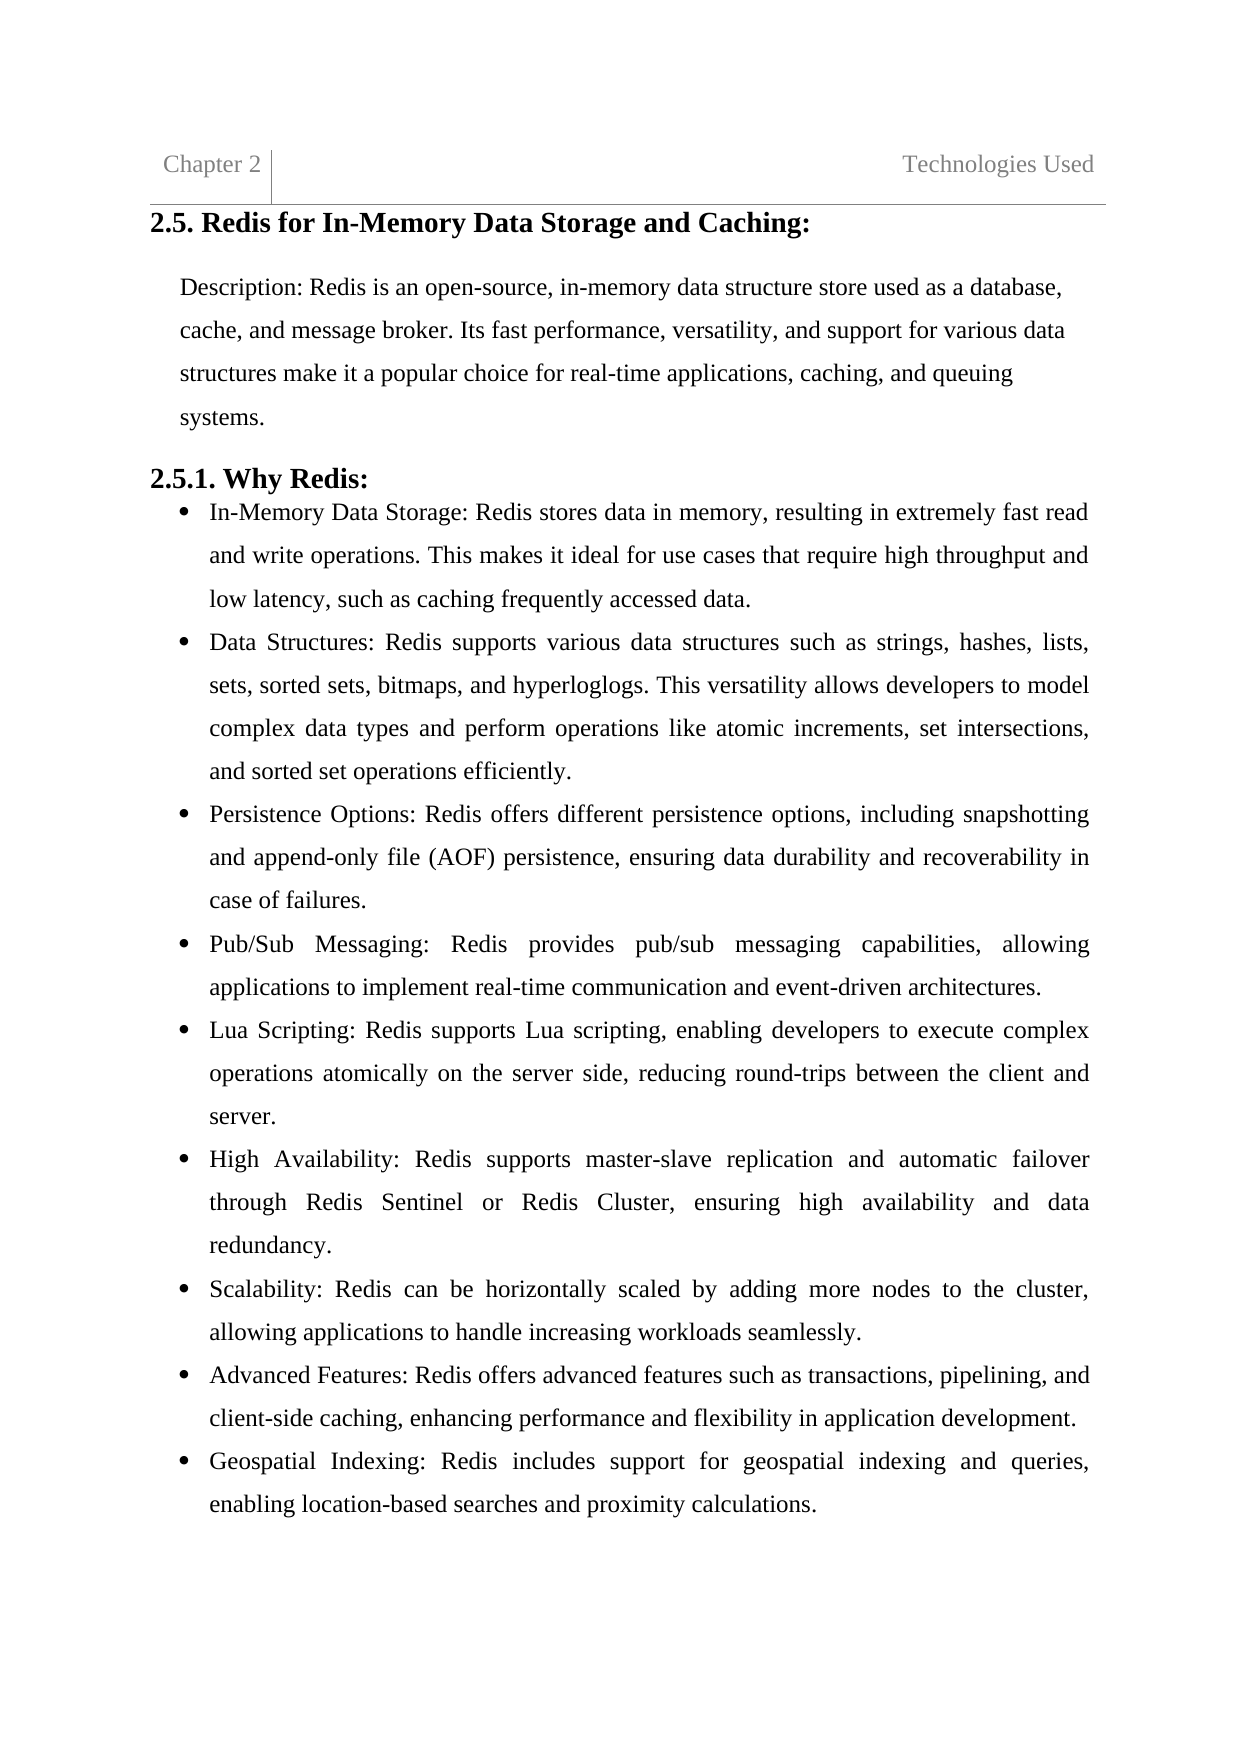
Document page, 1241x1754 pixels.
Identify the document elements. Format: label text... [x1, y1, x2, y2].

subtitle 2.5.1. Why Redis: [150, 461, 1090, 495]
list Persistence Options: Redis offers different persistence options, including snapshotting and append-only file (AOF) persistence, ensuring data durability and recoverability in case of failures. [179, 799, 1090, 914]
list Lua Scripting: Redis supports Lua scripting, enabling developers to execute complex operations atomically on the server side, reducing round-trips between the client and server. [179, 1015, 1090, 1130]
list In-Memory Data Storage: Redis stores data in memory, resulting in extremely fast read and write operations. This makes it ideal for use cases that require high throughput and low latency, such as caching frequently accessed data. [179, 497, 1090, 612]
text 2.5. Redis for In-Memory Data Storage and Caching: [150, 205, 1090, 239]
list Scalability: Redis can be horizontally scaled by adding more nodes to the cluster, allowing applications to handle increasing workloads seamlessly. [179, 1274, 1090, 1346]
list High Availability: Redis supports master-slave replication and automatic failover through Redis Sentinel or Redis Cluster, ensuring high availability and data redundancy. [179, 1144, 1090, 1259]
table_header Chapter 2 [150, 150, 271, 204]
list Pub/Sub Messaging: Redis provides pub/sub messaging capabilities, allowing applications to implement real-time communication and event-driven architectures. [179, 929, 1090, 1001]
list Geospatial Indexing: Redis includes support for geospatial indexing and queries, enabling location-based searches and proximity calculations. [179, 1446, 1090, 1518]
text Description: Redis is an open-source, in-memory data structure store used as a database, cache, and message broker. Its fast performance, versatility, and support for various data structures make it a popular choice for real-time applications, caching, and queuing systems. [179, 272, 1090, 430]
table_header Technologies Used [272, 150, 1106, 204]
list Data Structures: Redis supports various data structures such as strings, hashes, lists, sets, sorted sets, bitmaps, and hyperloglogs. This versatility allows developers to model complex data types and perform operations like atomic increments, set intersections, and sorted set operations efficiently. [179, 627, 1090, 785]
list Advanced Features: Redis offers advanced features such as transactions, pipelining, and client-side caching, enhancing performance and flexibility in application development. [179, 1360, 1090, 1432]
